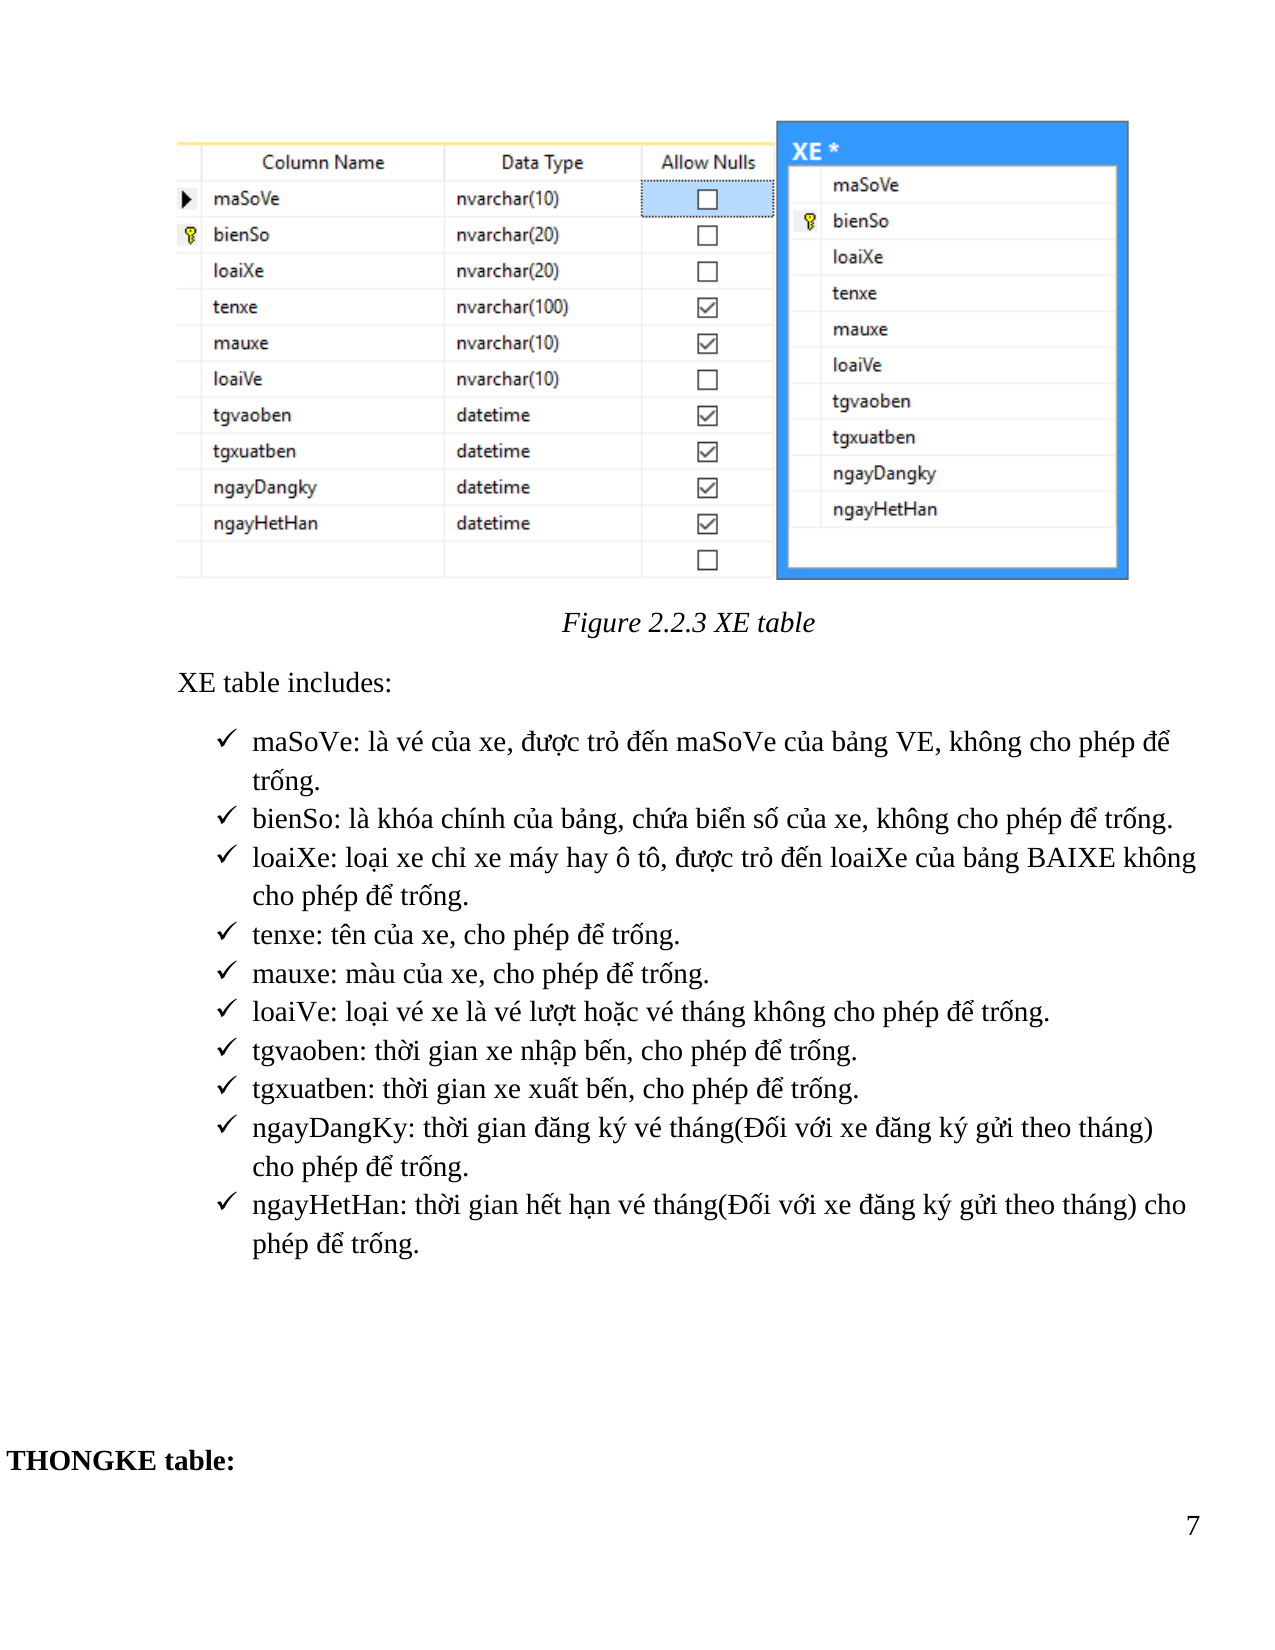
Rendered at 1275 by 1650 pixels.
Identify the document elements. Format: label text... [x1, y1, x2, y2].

list maSoVe: là vé của xe, được trỏ đến maSoVe của bảng VE, không cho phép để trống. [214, 724, 1200, 796]
list mauxe: màu của xe, cho phép để trống. [214, 956, 1200, 989]
list tgxuatben: thời gian xe xuất bến, cho phép để trống. [214, 1072, 1200, 1105]
text Figure 2.2.3 XE table [177, 605, 1200, 639]
list tenxe: tên của xe, cho phép để trống. [214, 917, 1200, 951]
list loaiXe: loại xe chỉ xe máy hay ô tô, được trỏ đến loaiXe của bảng BAIXE không cho phép để trống. [214, 840, 1200, 912]
list tgvaoben: thời gian xe nhập bến, cho phép để trống. [214, 1033, 1200, 1067]
text XE table includes: [177, 665, 1200, 698]
picture [177, 118, 1129, 580]
text THONGKE table: [0, 1443, 1200, 1476]
list bienSo: là khóa chính của bảng, chứa biển số của xe, không cho phép để trống. [214, 801, 1200, 835]
list ngayHetHan: thời gian hết hạn vé tháng(Đối với xe đăng ký gửi theo tháng) cho phép để trống. [214, 1187, 1200, 1260]
list ngayDangKy: thời gian đăng ký vé tháng(Đối với xe đăng ký gửi theo tháng) cho phép để trống. [214, 1110, 1200, 1182]
list loaiVe: loại vé xe là vé lượt hoặc vé tháng không cho phép để trống. [214, 994, 1200, 1028]
